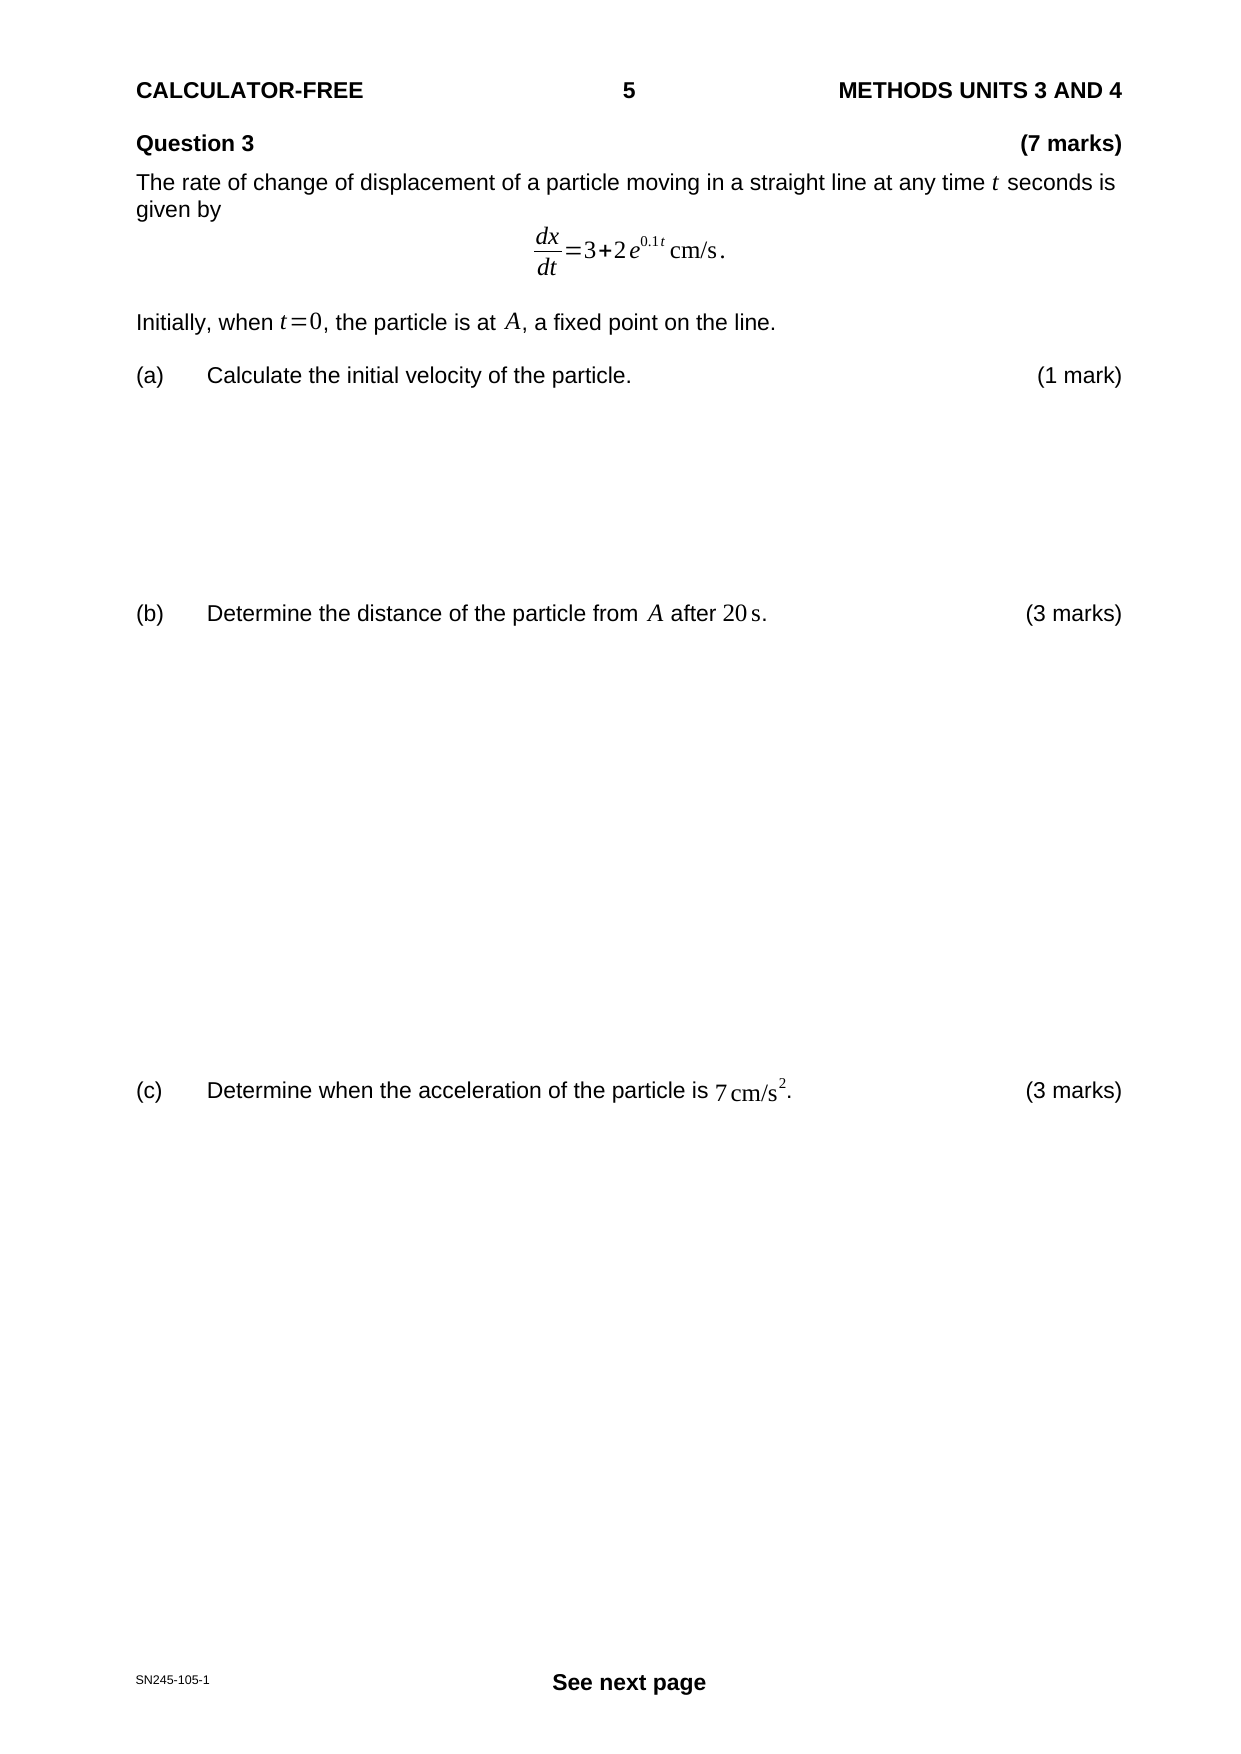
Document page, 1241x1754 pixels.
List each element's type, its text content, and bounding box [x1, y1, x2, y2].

text (b) Determine the distance of the particle from after . (3 marks) [136, 599, 1122, 627]
text (a) Calculate the initial velocity of the particle. (1 mark) [136, 362, 1122, 388]
text The rate of change of displacement of a particle moving in a straight line at any time seconds is given by [136, 169, 1122, 223]
text Initially, when , the particle is at , a fixed point on the line. [136, 308, 1122, 336]
text (c) Determine when the acceleration of the particle is . (3 marks) [136, 1075, 1122, 1106]
text Question 3 (7 marks) [136, 130, 1122, 156]
